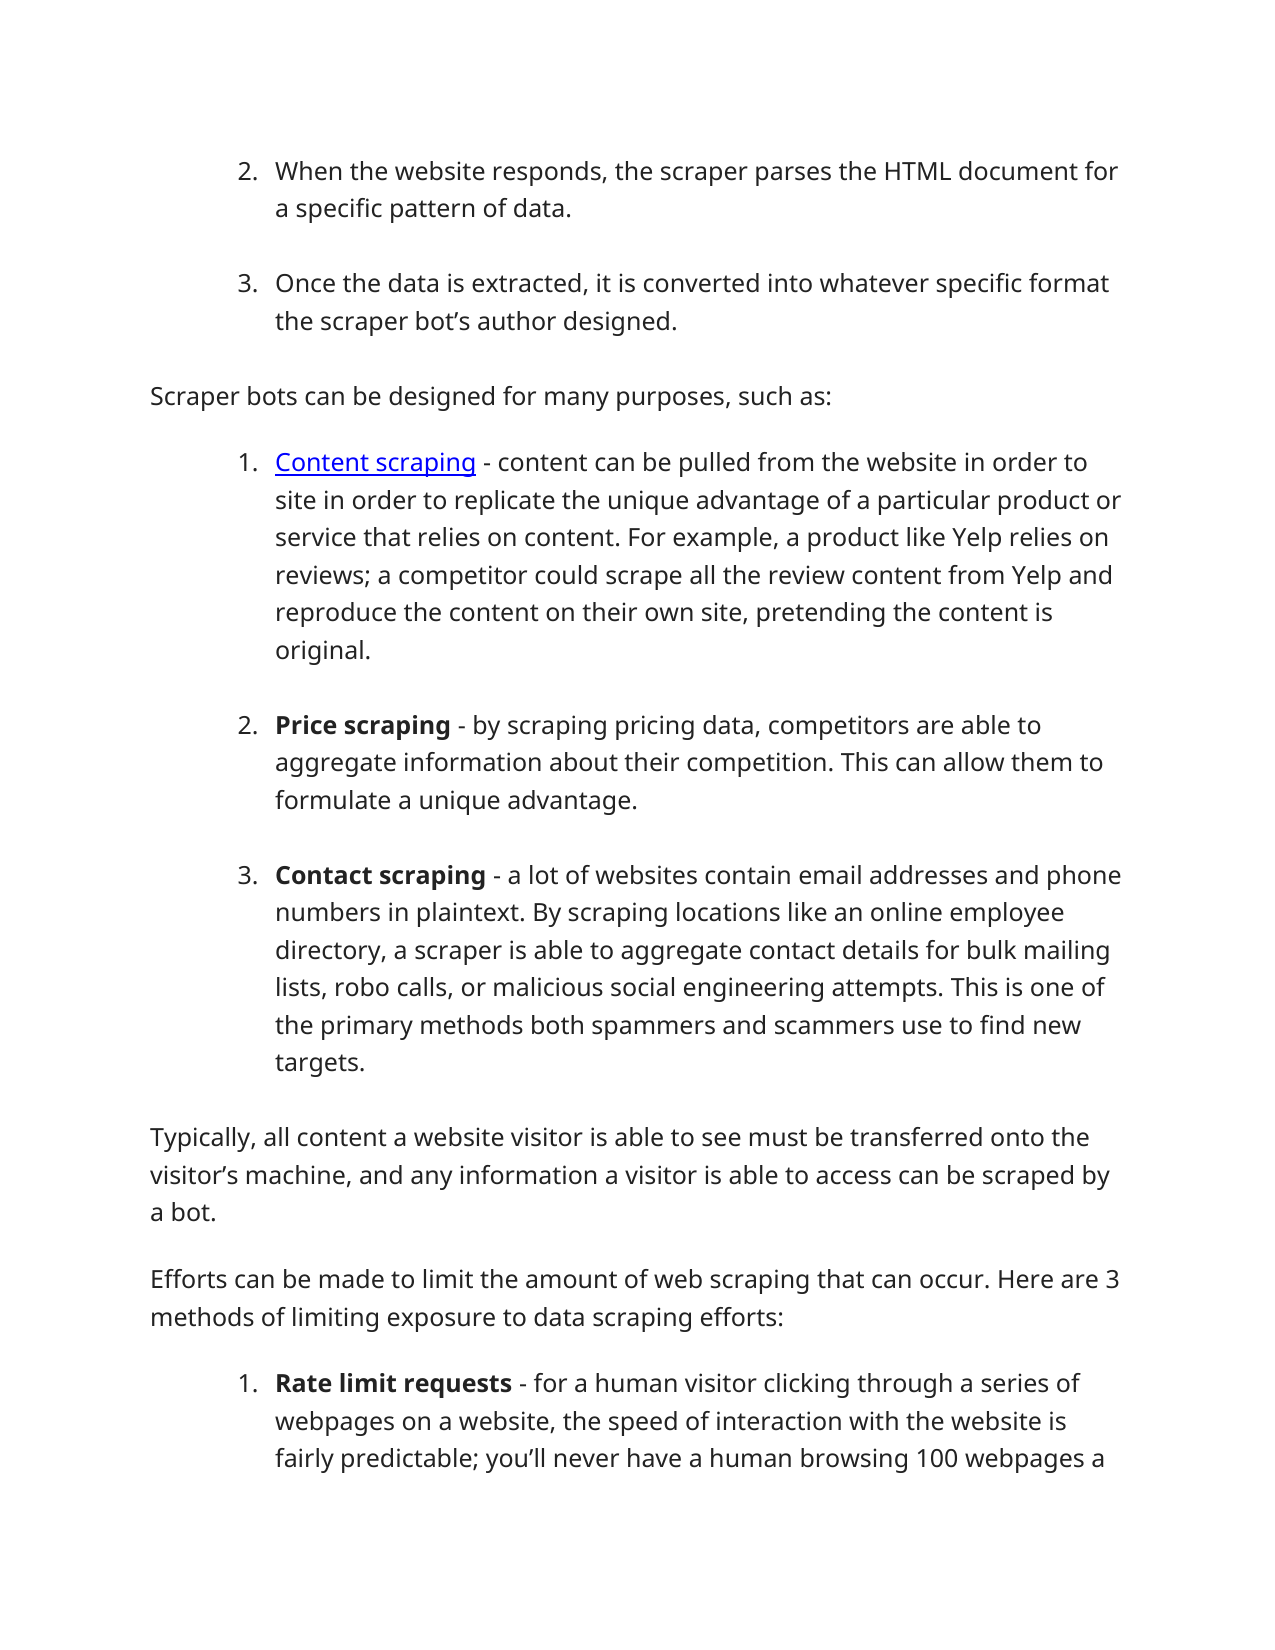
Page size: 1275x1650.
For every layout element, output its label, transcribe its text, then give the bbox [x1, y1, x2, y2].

list Once the data is extracted, it is converted into whatever specific format the scraper bot’s author designed. [237, 262, 1125, 337]
list When the website responds, the scraper parses the HTML document for a specific pattern of data. [237, 150, 1125, 225]
text Efforts can be made to limit the amount of web scraping that can occur. Here are 3 methods of limiting exposure to data scraping efforts: [150, 1258, 1125, 1333]
text Typically, all content a website visitor is able to see must be transferred onto the visitor’s machine, and any information a visitor is able to access can be scraped by a bot. [150, 1117, 1125, 1229]
list Price scraping - by scraping pricing data, competitors are able to aggregate information about their competition. This can allow them to formulate a unique advantage. [237, 704, 1125, 817]
text Scraper bots can be designed for many purposes, such as: [150, 375, 1125, 412]
list Contact scraping - a lot of websites contain email addresses and phone numbers in plaintext. By scraping locations like an online employee directory, a scraper is able to aggregate contact details for bulk mailing lists, robo calls, or malicious social engineering attempts. This is one of the primary methods both spammers and scammers use to find new targets. [237, 854, 1125, 1079]
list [237, 1362, 1125, 1475]
list Content scraping - content can be pulled from the website in order to site in order to replicate the unique advantage of a particular product or service that relies on content. For example, a product like Yelp relies on reviews; a competitor could scrape all the review content from Yelp and reproduce the content on their own site, pretending the content is original. [237, 442, 1125, 667]
